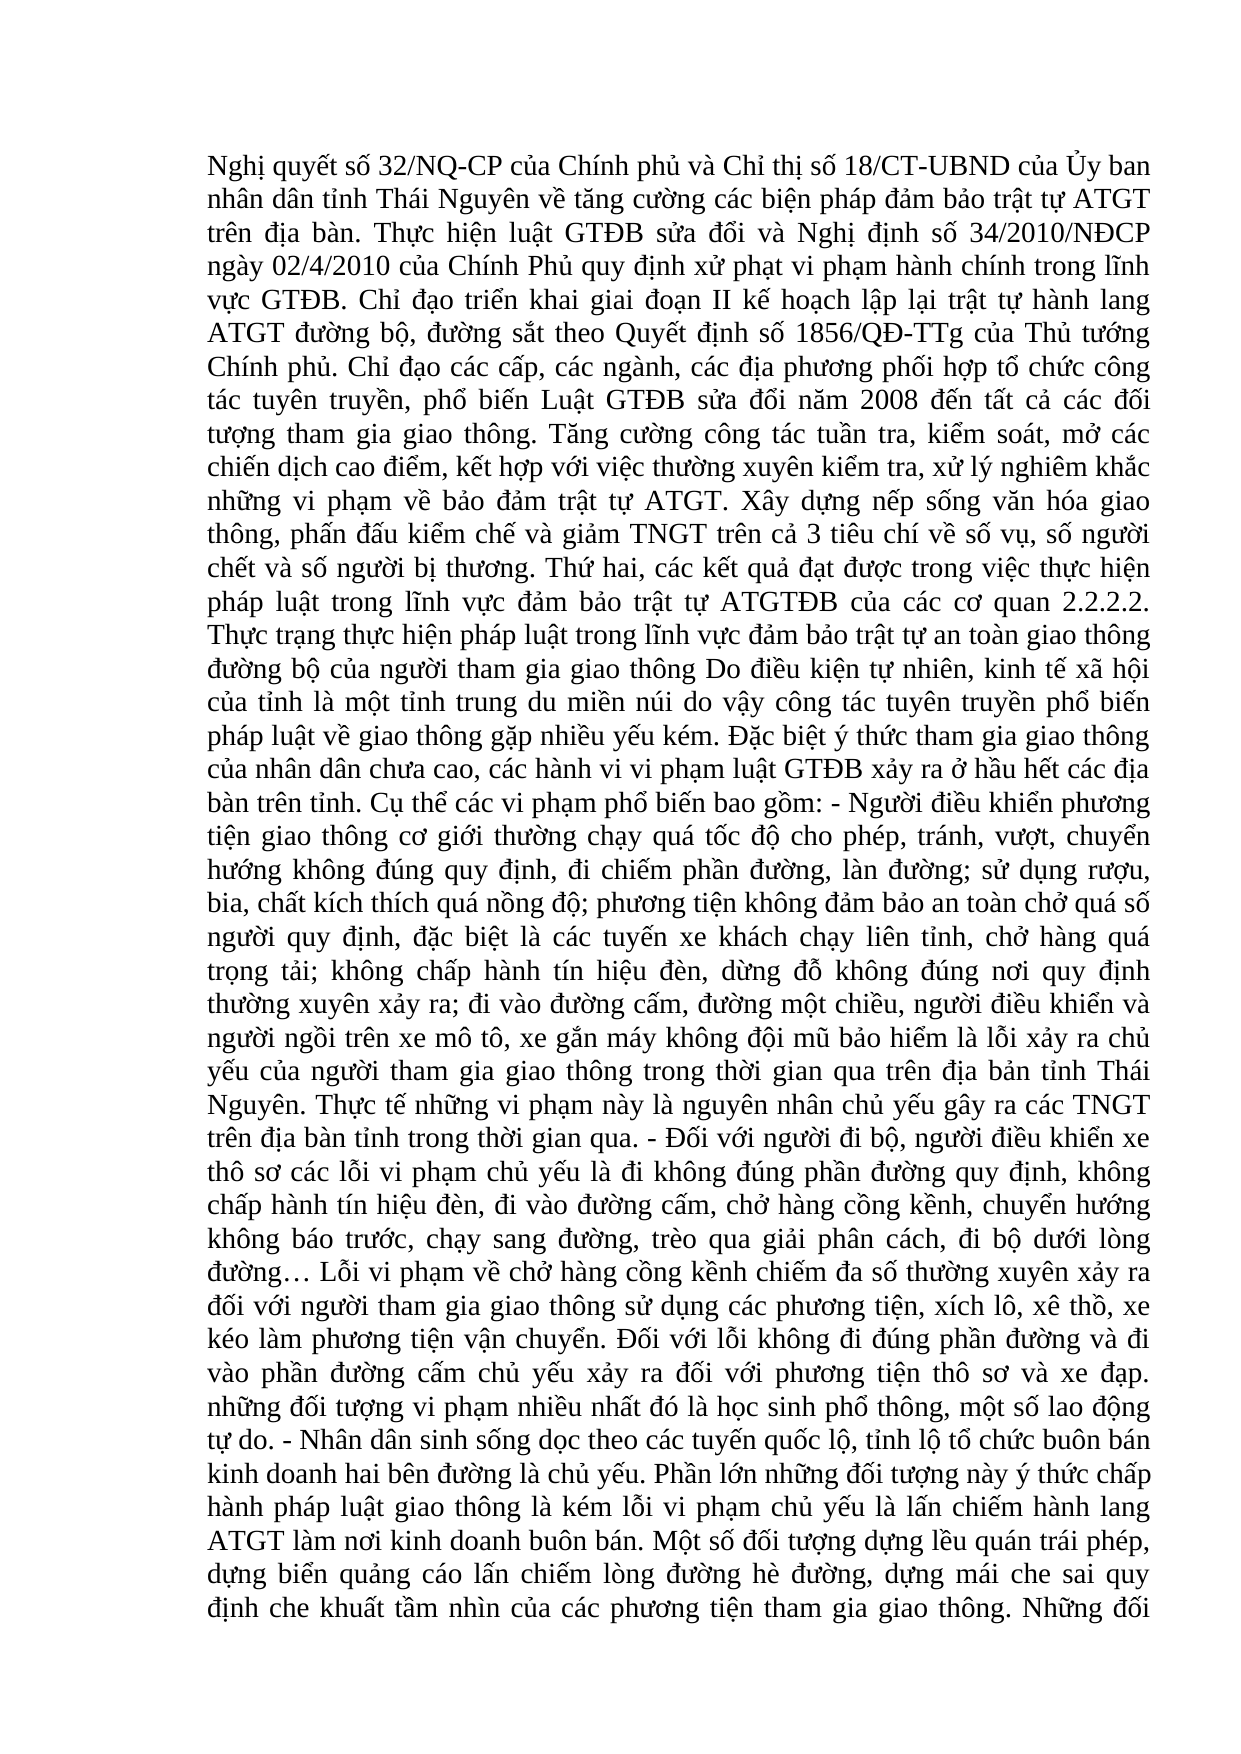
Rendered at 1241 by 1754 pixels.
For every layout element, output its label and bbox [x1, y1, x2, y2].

text [207, 148, 1152, 1623]
